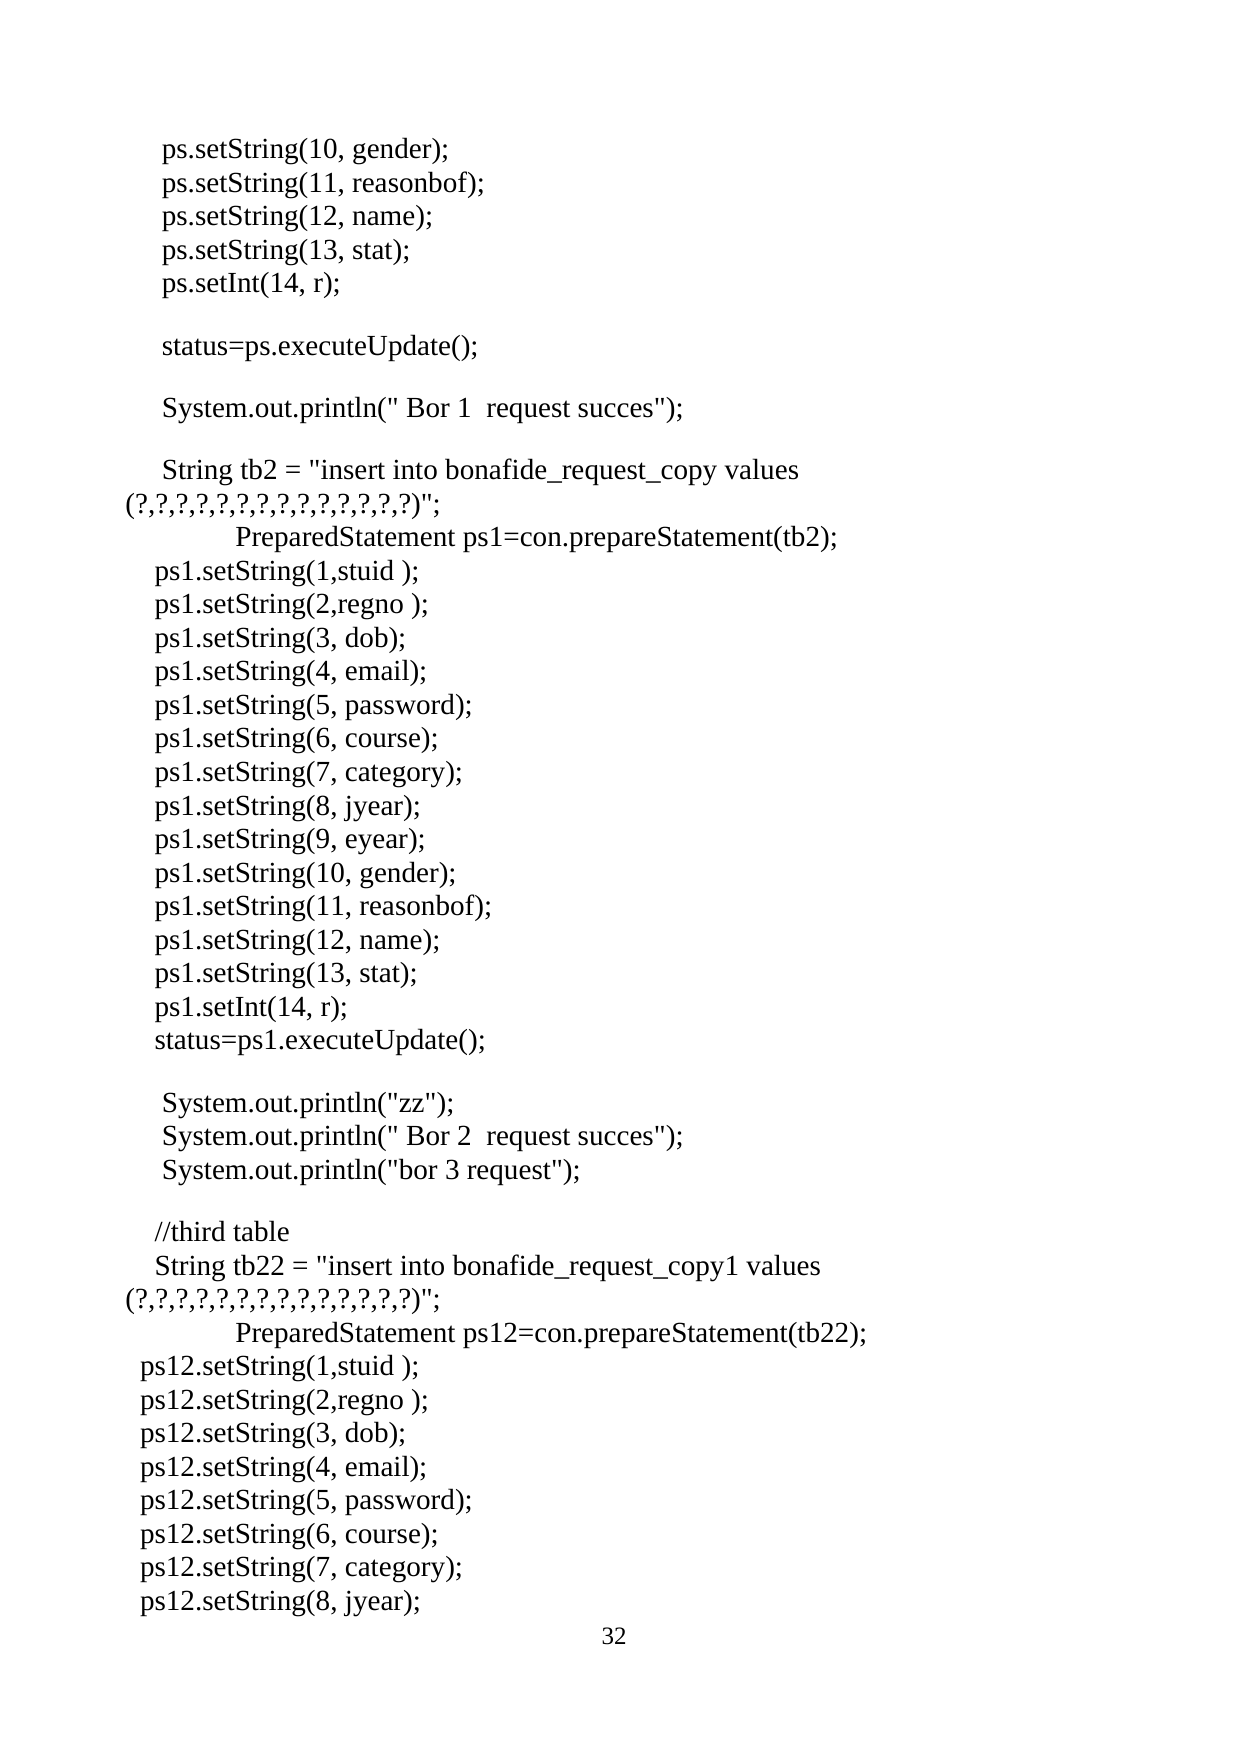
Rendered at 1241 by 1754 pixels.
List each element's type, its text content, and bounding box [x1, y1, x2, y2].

text System.out.println("zz"); [125, 1085, 1103, 1118]
text System.out.println("bor 3 request"); [125, 1152, 1103, 1185]
text ps12.setString(4, email); [125, 1449, 1103, 1482]
text ps1.setString(10, gender); [125, 855, 1103, 888]
text ps1.setString(8, jyear); [125, 788, 1103, 821]
text ps1.setString(6, course); [125, 721, 1103, 754]
text PreparedStatement ps12=con.prepareStatement(tb22); [125, 1315, 1103, 1348]
text ps1.setString(5, password); [125, 687, 1103, 721]
text PreparedStatement ps1=con.prepareStatement(tb2); [125, 519, 1103, 553]
text //third table [125, 1214, 1103, 1248]
text ps12.setString(7, category); [125, 1549, 1103, 1583]
text ps12.setString(5, password); [125, 1482, 1103, 1516]
text ps.setInt(14, r); [125, 265, 1103, 299]
text String tb2 = "insert into bonafide_request_copy values (?,?,?,?,?,?,?,?,?,?,?,?,?,?)"; [125, 452, 1103, 519]
text ps12.setString(2,regno ); [125, 1382, 1103, 1415]
text ps1.setString(9, eyear); [125, 821, 1103, 855]
text status=ps1.executeUpdate(); [125, 1022, 1103, 1056]
text ps1.setString(2,regno ); [125, 586, 1103, 620]
text ps1.setString(3, dob); [125, 620, 1103, 653]
text ps.setString(10, gender); [125, 131, 1103, 165]
text ps1.setString(12, name); [125, 922, 1103, 955]
text ps12.setString(6, course); [125, 1516, 1103, 1549]
text status=ps.executeUpdate(); [125, 328, 1103, 361]
text System.out.println(" Bor 1 request succes"); [125, 390, 1103, 423]
text ps.setString(12, name); [125, 198, 1103, 232]
text ps.setString(11, reasonbof); [125, 165, 1103, 198]
text ps1.setString(4, email); [125, 653, 1103, 687]
text ps1.setInt(14, r); [125, 989, 1103, 1022]
text ps12.setString(3, dob); [125, 1415, 1103, 1449]
text ps1.setString(7, category); [125, 754, 1103, 788]
text ps1.setString(11, reasonbof); [125, 888, 1103, 922]
text ps.setString(13, stat); [125, 232, 1103, 265]
text ps1.setString(1,stuid ); [125, 553, 1103, 586]
text ps12.setString(8, jyear); [125, 1583, 1103, 1617]
text ps1.setString(13, stat); [125, 955, 1103, 989]
text ps12.setString(1,stuid ); [125, 1348, 1103, 1382]
text String tb22 = "insert into bonafide_request_copy1 values (?,?,?,?,?,?,?,?,?,?,?,?,?,?)"; [125, 1248, 1103, 1315]
text System.out.println(" Bor 2 request succes"); [125, 1118, 1103, 1152]
